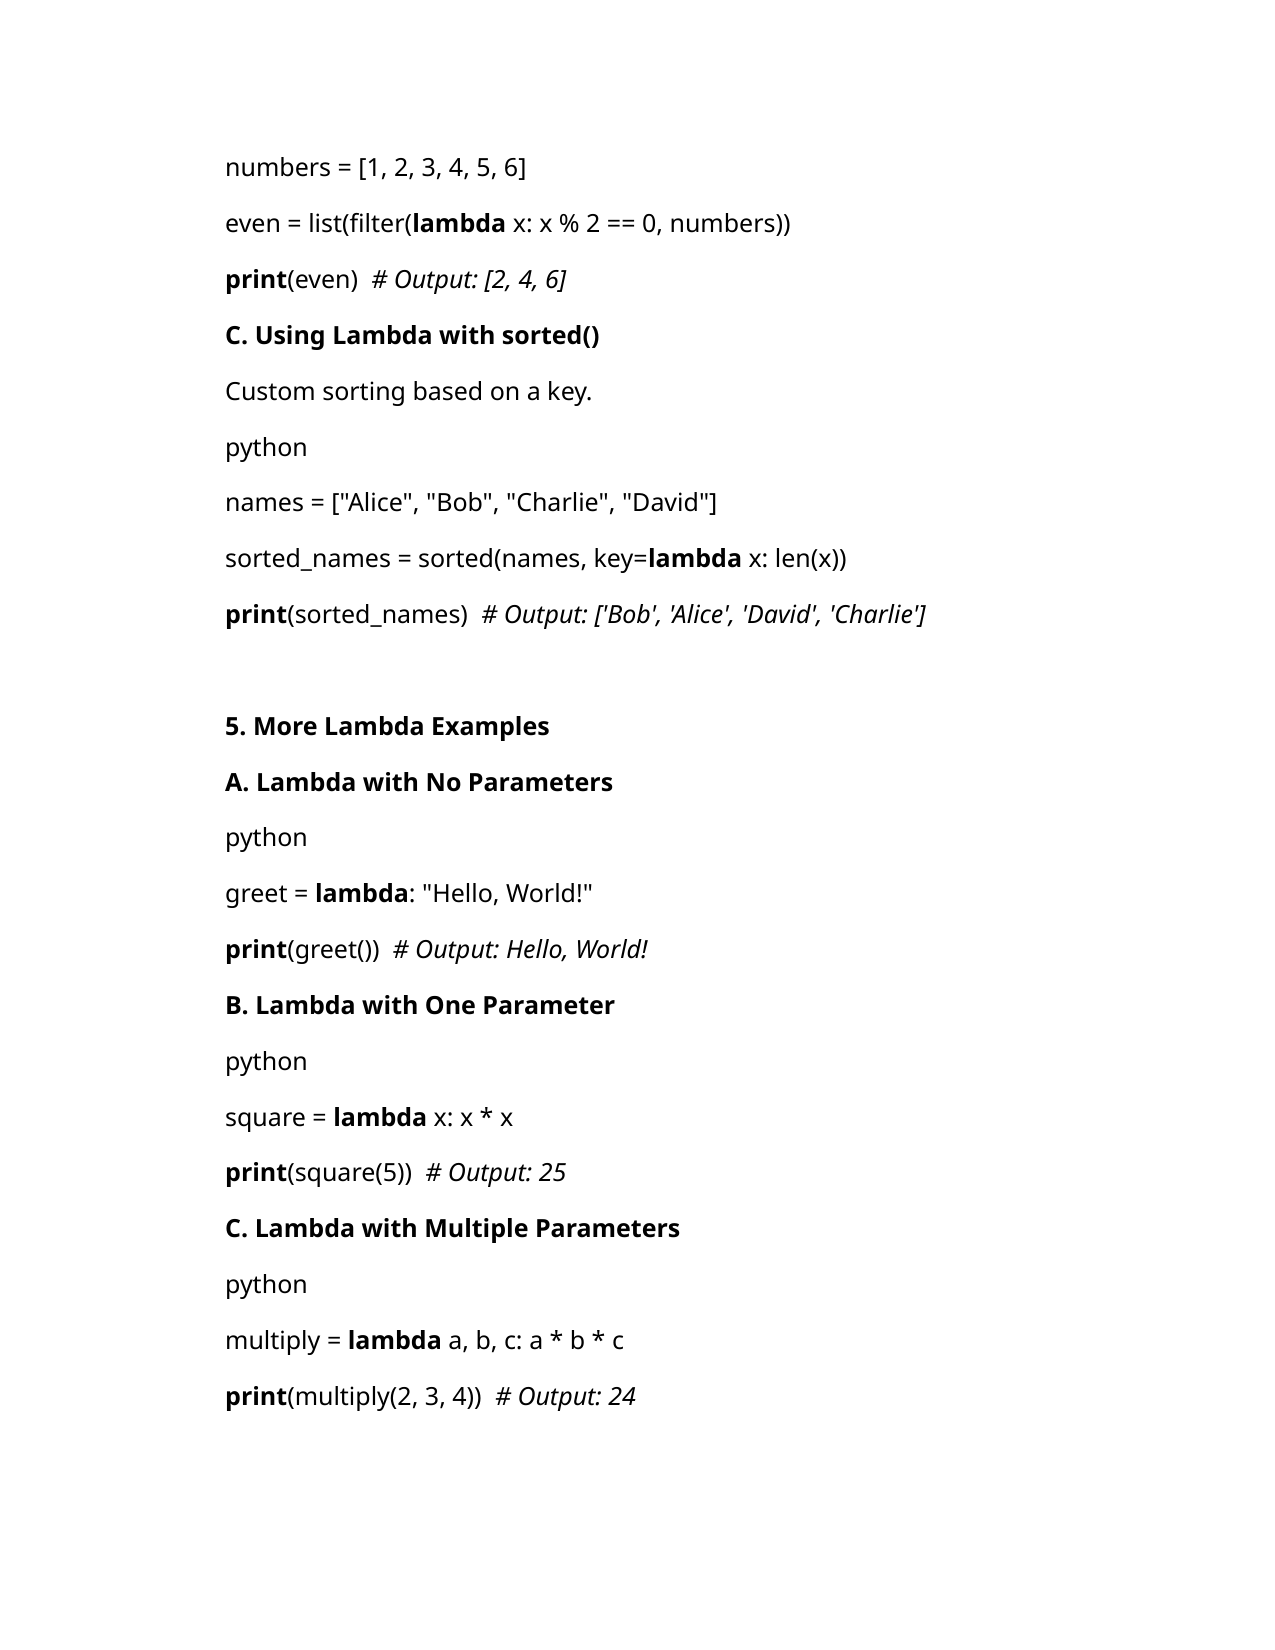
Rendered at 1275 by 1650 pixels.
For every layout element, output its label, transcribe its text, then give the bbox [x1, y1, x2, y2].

text greet = lambda: "Hello, World!" [225, 876, 1125, 910]
text C. Using Lambda with sorted() [225, 317, 1125, 352]
text python [225, 429, 1125, 463]
text print(multiply(2, 3, 4)) # Output: 24 [225, 1378, 1125, 1412]
text print(even) # Output: [2, 4, 6] [225, 262, 1125, 296]
text 5. More Lambda Examples [225, 708, 1125, 742]
text names = ["Alice", "Bob", "Charlie", "David"] [225, 485, 1125, 519]
text multiply = lambda a, b, c: a * b * c [225, 1322, 1125, 1357]
text Custom sorting based on a key. [225, 373, 1125, 407]
text python [225, 1043, 1125, 1077]
text python [225, 820, 1125, 854]
text numbers = [1, 2, 3, 4, 5, 6] [225, 150, 1125, 184]
text sorted_names = sorted(names, key=lambda x: len(x)) [225, 541, 1125, 575]
text python [225, 1267, 1125, 1301]
text print(square(5)) # Output: 25 [225, 1155, 1125, 1189]
text B. Lambda with One Parameter [225, 987, 1125, 1022]
text even = list(filter(lambda x: x % 2 == 0, numbers)) [225, 206, 1125, 240]
text A. Lambda with No Parameters [225, 764, 1125, 798]
text print(greet()) # Output: Hello, World! [225, 932, 1125, 966]
text print(sorted_names) # Output: ['Bob', 'Alice', 'David', 'Charlie'] [225, 597, 1125, 631]
text square = lambda x: x * x [225, 1099, 1125, 1133]
text C. Lambda with Multiple Parameters [225, 1211, 1125, 1245]
